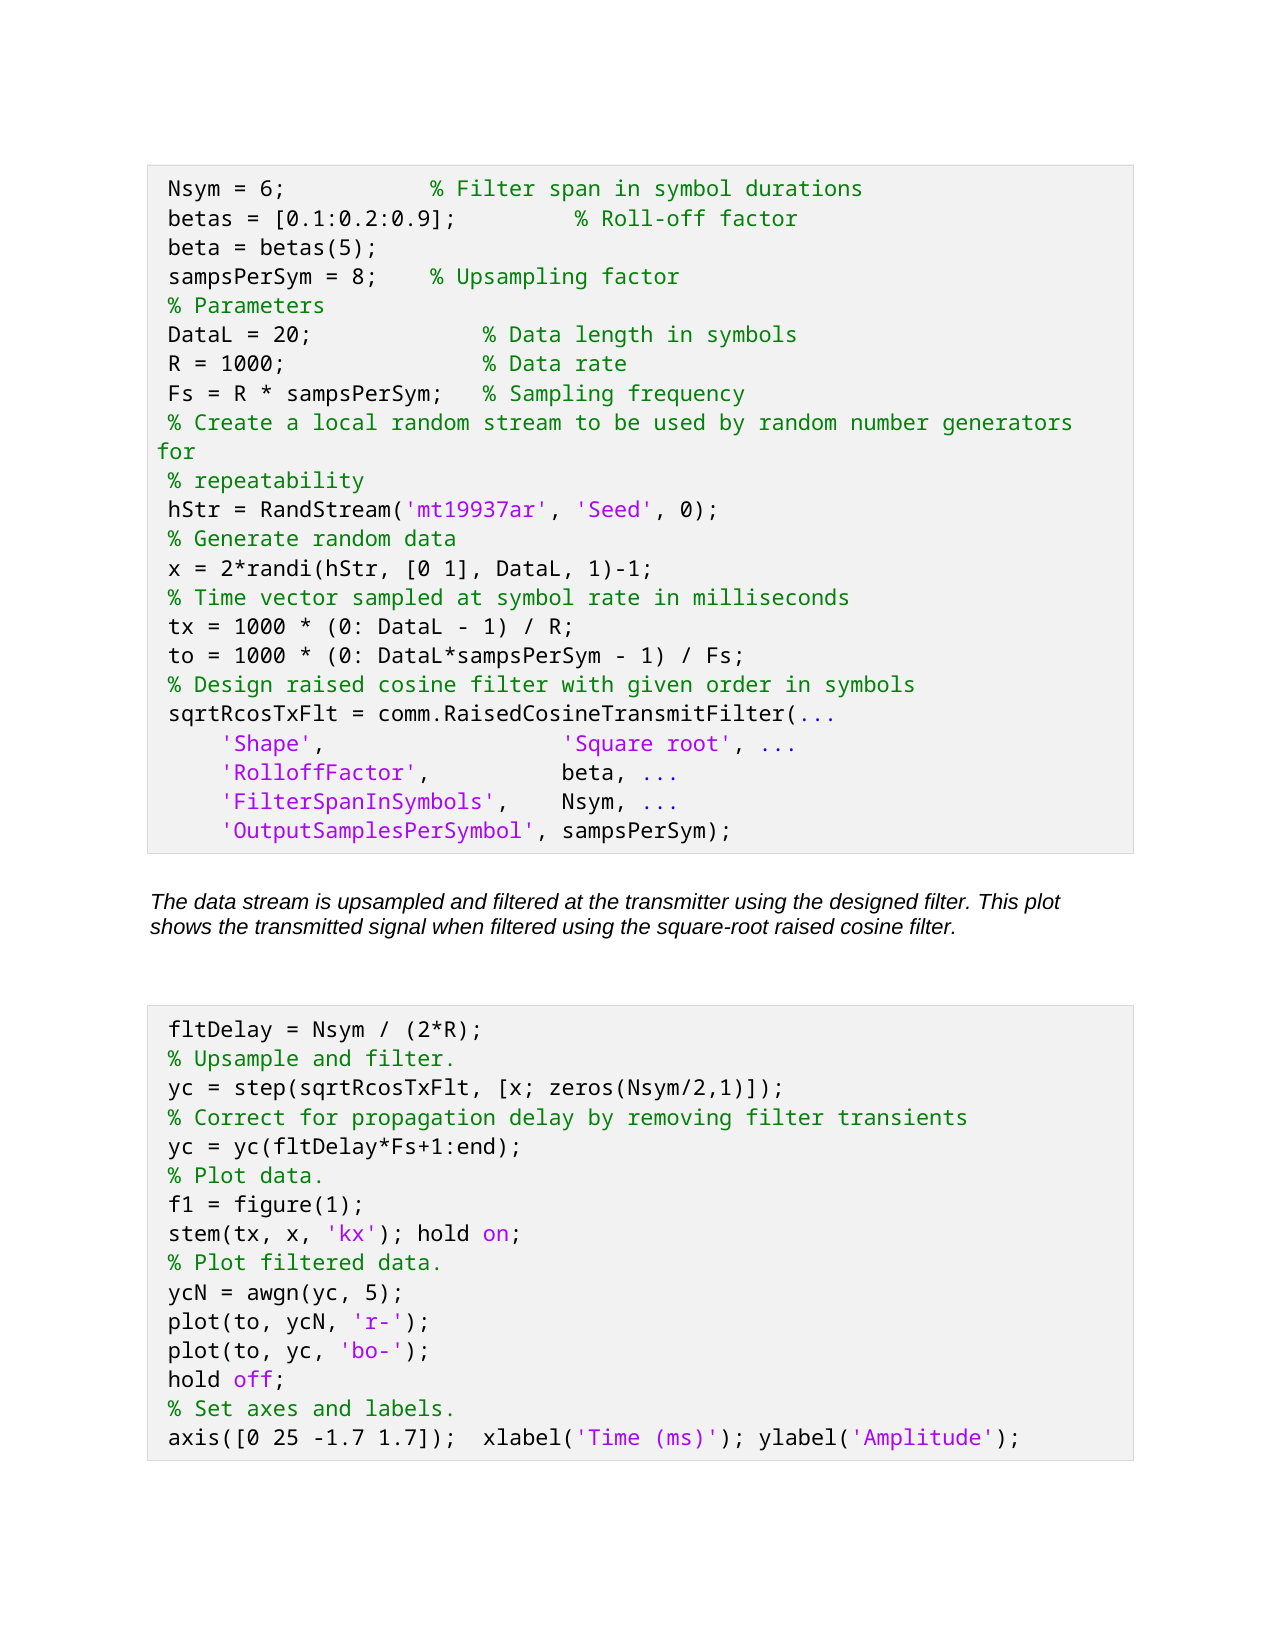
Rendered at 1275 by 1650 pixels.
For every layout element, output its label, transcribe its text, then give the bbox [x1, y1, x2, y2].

text fltDelay = Nsym / (2*R); [148, 1006, 1133, 1034]
text 'RolloffFactor', beta, ... [148, 748, 1133, 777]
text % Upsample and filter. [148, 1034, 1133, 1063]
text % Generate random data [148, 514, 1133, 544]
text Fs = R * sampsPerSym; % Sampling frequency [148, 369, 1133, 398]
text f1 = figure(1); [148, 1180, 1133, 1209]
text % repeatability [148, 456, 1133, 485]
text beta = betas(5); [148, 223, 1133, 252]
text % Plot data. [148, 1151, 1133, 1180]
text % Parameters [148, 281, 1133, 310]
text % Design raised cosine filter with given order in symbols [148, 660, 1133, 689]
text % Correct for propagation delay by removing filter transients [148, 1093, 1133, 1122]
text 'OutputSamplesPerSymbol', sampsPerSym); [148, 806, 1133, 853]
text % Plot filtered data. [148, 1238, 1133, 1268]
text plot(to, yc, 'bo-'); [148, 1326, 1133, 1355]
text axis([0 25 -1.7 1.7]); xlabel('Time (ms)'); ylabel('Amplitude'); [148, 1413, 1133, 1460]
text R = 1000; % Data rate [148, 339, 1133, 369]
text tx = 1000 * (0: DataL - 1) / R; [148, 602, 1133, 631]
text hold off; [148, 1355, 1133, 1384]
text x = 2*randi(hStr, [0 1], DataL, 1)-1; [148, 544, 1133, 573]
text % Create a local random stream to be used by random number generators for [148, 398, 1133, 456]
text 'Shape', 'Square root', ... [148, 719, 1133, 748]
text plot(to, ycN, 'r-'); [148, 1297, 1133, 1326]
text yc = yc(fltDelay*Fs+1:end); [148, 1122, 1133, 1151]
text DataL = 20; % Data length in symbols [148, 310, 1133, 339]
text The data stream is upsampled and filtered at the transmitter using the designed filter. This plot shows the transmitted signal when filtered using the square-root raised cosine filter. [150, 889, 1125, 939]
text sampsPerSym = 8; % Upsampling factor [148, 252, 1133, 281]
text hStr = RandStream('mt19937ar', 'Seed', 0); [148, 485, 1133, 514]
text % Time vector sampled at symbol rate in milliseconds [148, 573, 1133, 602]
text Nsym = 6; % Filter span in symbol durations [148, 166, 1133, 194]
text to = 1000 * (0: DataL*sampsPerSym - 1) / Fs; [148, 631, 1133, 660]
text % Set axes and labels. [148, 1384, 1133, 1413]
text betas = [0.1:0.2:0.9]; % Roll-off factor [148, 194, 1133, 223]
text 'FilterSpanInSymbols', Nsym, ... [148, 777, 1133, 806]
text yc = step(sqrtRcosTxFlt, [x; zeros(Nsym/2,1)]); [148, 1063, 1133, 1093]
text sqrtRcosTxFlt = comm.RaisedCosineTransmitFilter(... [148, 689, 1133, 719]
text stem(tx, x, 'kx'); hold on; [148, 1209, 1133, 1238]
text ycN = awgn(yc, 5); [148, 1268, 1133, 1297]
